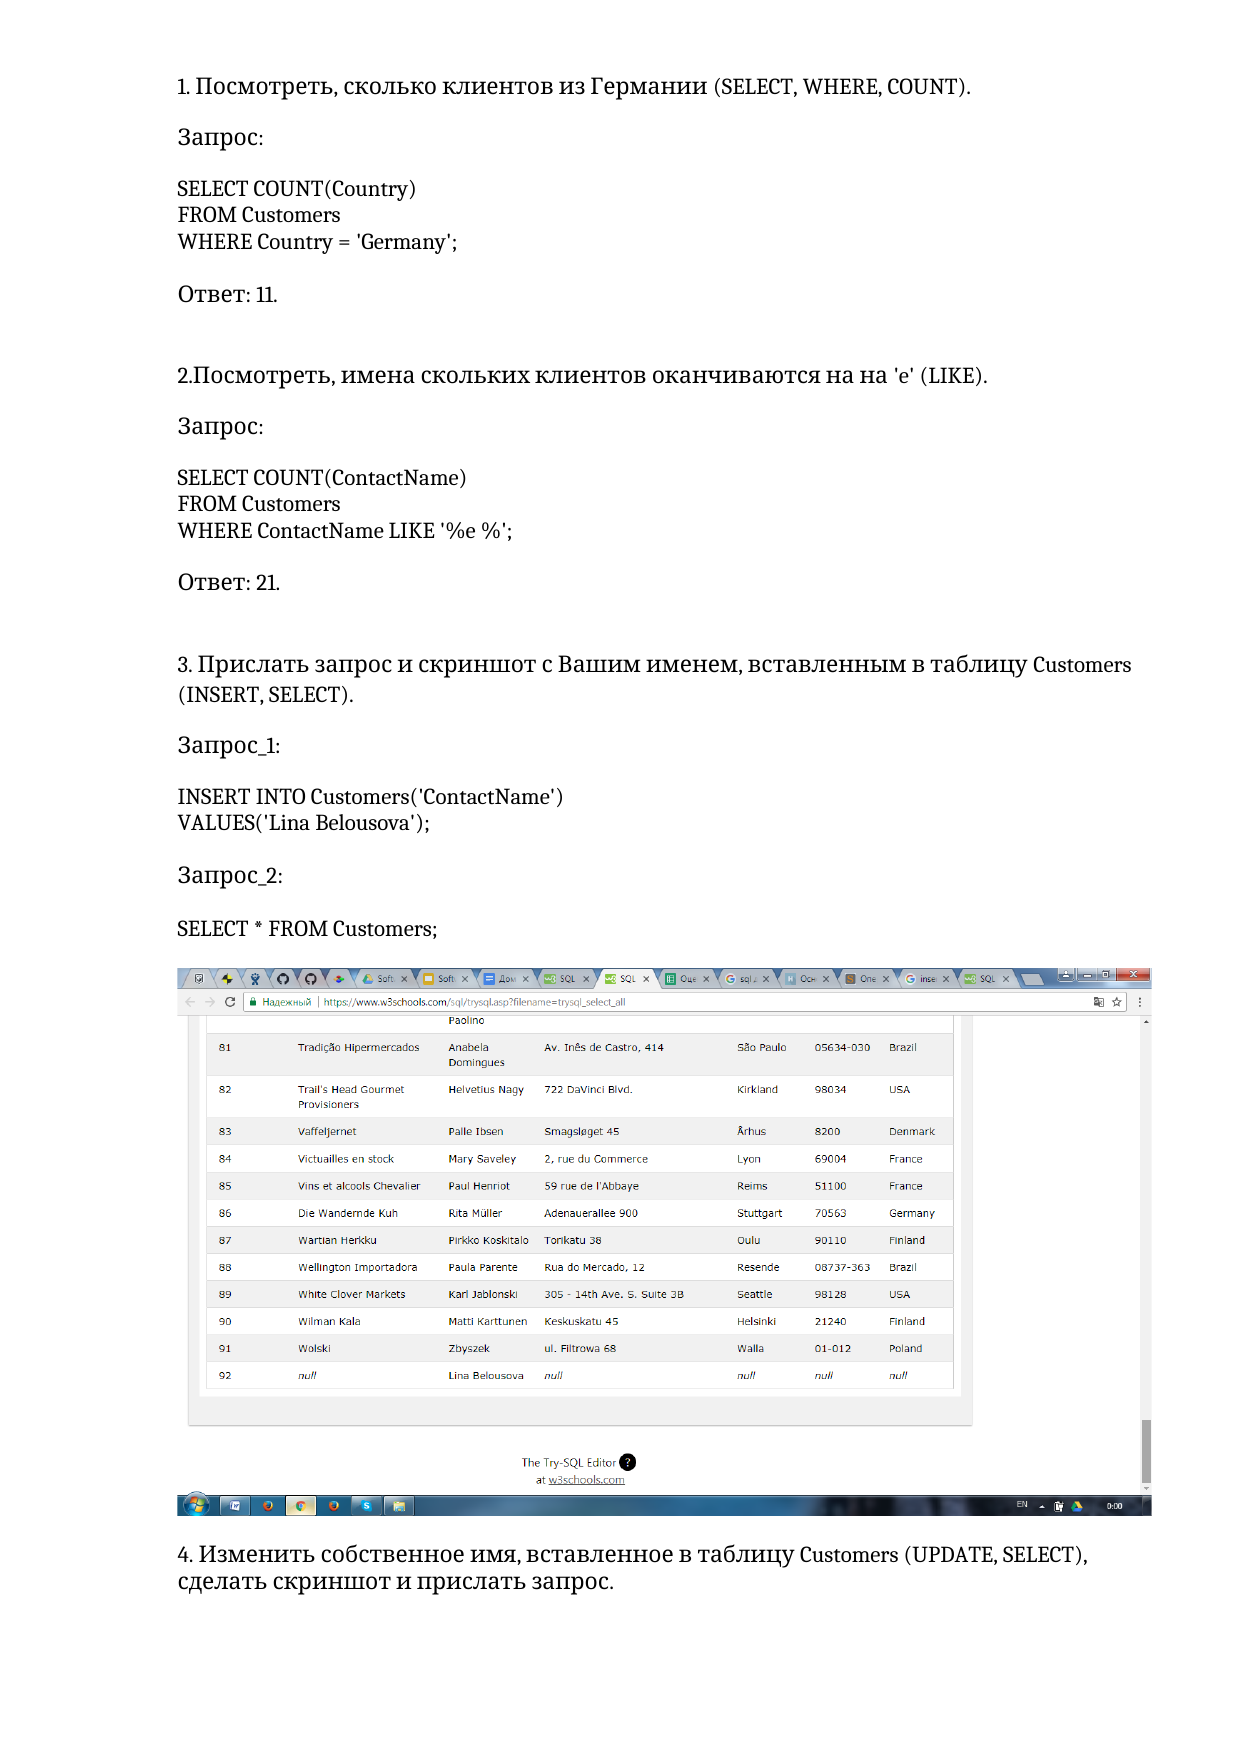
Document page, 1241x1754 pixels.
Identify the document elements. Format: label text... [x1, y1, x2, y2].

text Ответ: 21. [177, 570, 1152, 596]
text Запрос: [177, 414, 1152, 440]
text INSERT INTO Customers('ContactName') [177, 784, 1152, 810]
text Ответ: 11. [177, 281, 1152, 308]
text 4. Изменить собственное имя, вставленное в таблицу Customers (UPDATE, SELECT), сделать скриншот и прислать запрос. [177, 1542, 1152, 1595]
text Запрос_2: [177, 863, 1152, 889]
text 3. Прислать запрос и скриншот с Вашим именем, вставленным в таблицу Customers (INSERT, SELECT). [177, 651, 1152, 708]
text 1. Посмотреть, сколько клиентов из Германии (SELECT, WHERE, COUNT). [177, 74, 1152, 100]
text FROM Customers [177, 491, 1152, 517]
text FROM Customers [177, 202, 1152, 229]
text WHERE Country = 'Germany'; [177, 229, 1152, 255]
text SELECT * FROM Customers; [177, 915, 1152, 942]
text Запрос_1: [177, 733, 1152, 759]
text 2.Посмотреть, имена скольких клиентов оканчиваются на на 'e' (LIKE). [177, 363, 1152, 389]
text VALUES('Lina Belousova'); [177, 810, 1152, 836]
text SELECT COUNT(Country) [177, 176, 1152, 202]
text WHERE ContactName LIKE '%e %'; [177, 517, 1152, 544]
text SELECT COUNT(ContactName) [177, 465, 1152, 491]
text Запрос: [177, 125, 1152, 151]
picture [177, 968, 1152, 1516]
